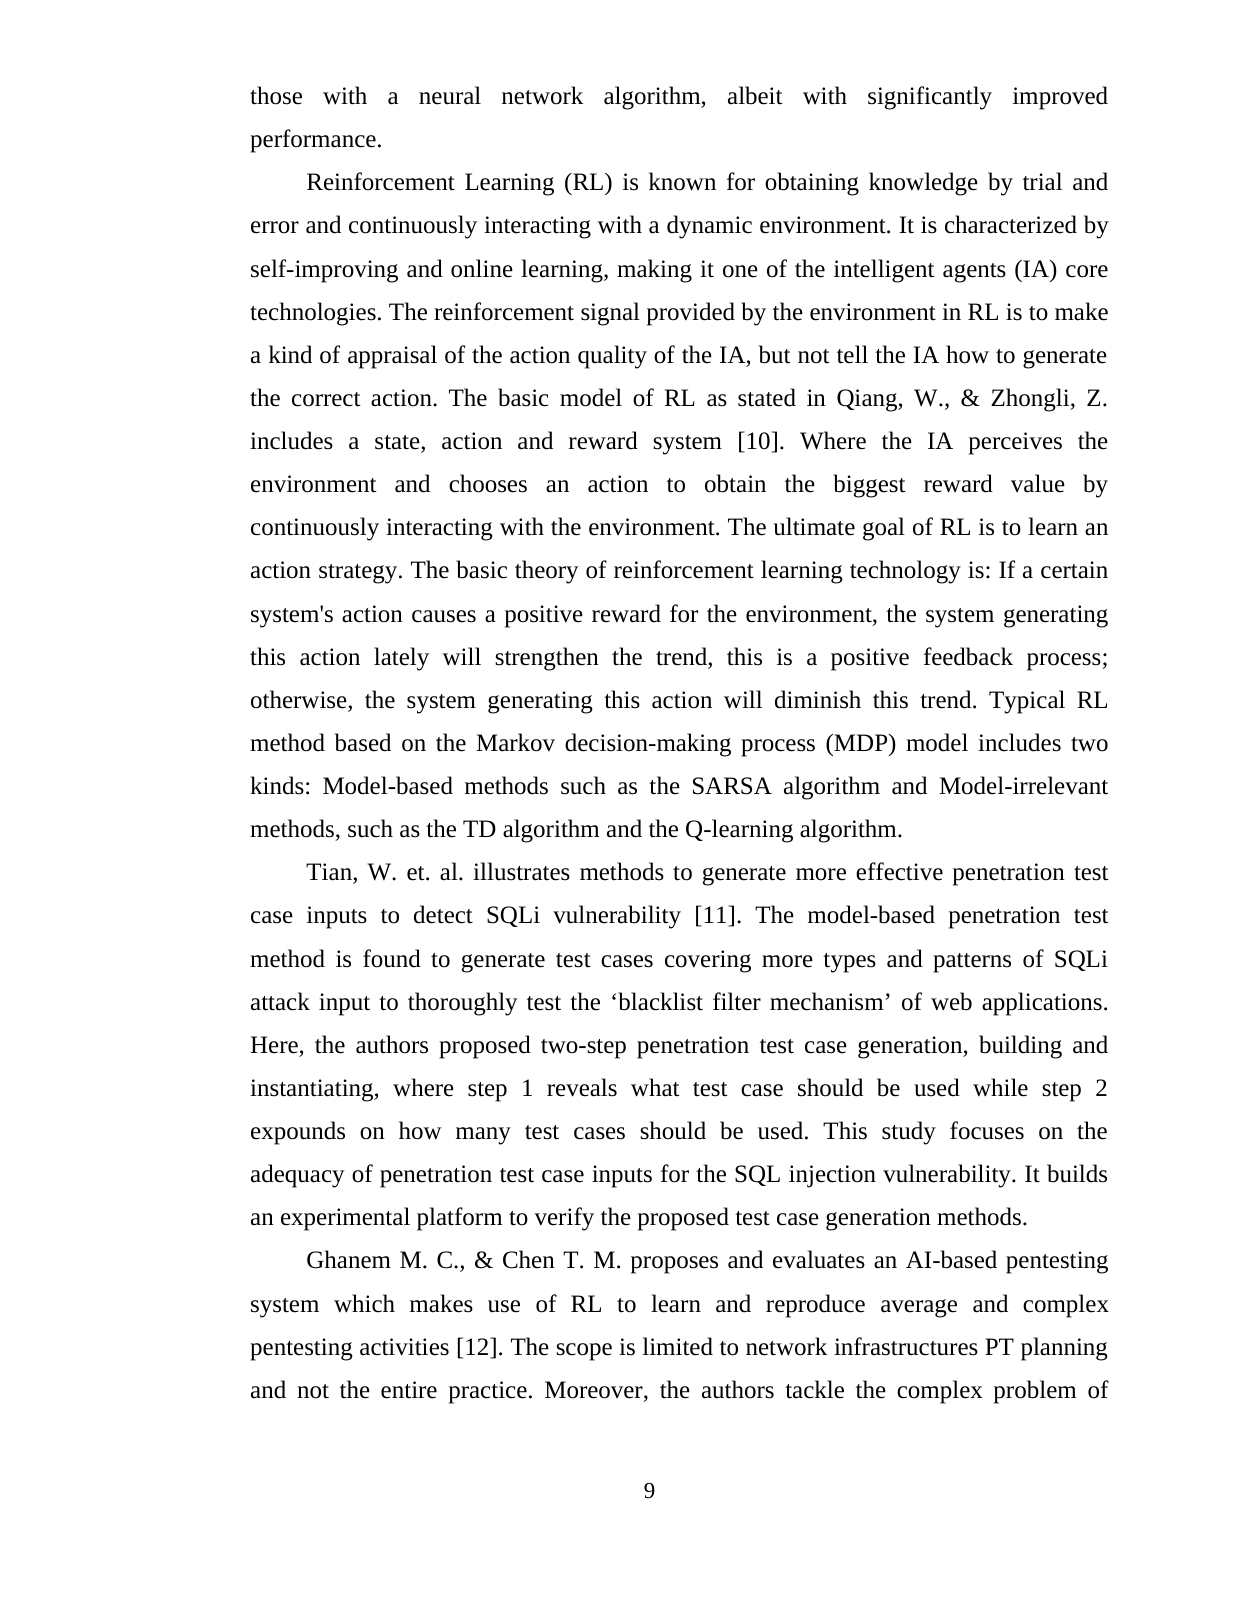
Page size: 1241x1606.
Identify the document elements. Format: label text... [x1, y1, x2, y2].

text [250, 1246, 1109, 1404]
text Reinforcement Learning (RL) is known for obtaining knowledge by trial and error and continuously interacting with a dynamic environment. It is characterized by self-improving and online learning, making it one of the intelligent agents (IA) core technologies. The reinforcement signal provided by the environment in RL is to make a kind of appraisal of the action quality of the IA, but not tell the IA how to generate the correct action. The basic model of RL as stated in Qiang, W., & Zhongli, Z. includes a state, action and reward system [10]. Where the IA perceives the environment and chooses an action to obtain the biggest reward value by continuously interacting with the environment. The ultimate goal of RL is to learn an action strategy. The basic theory of reinforcement learning technology is: If a certain system's action causes a positive reward for the environment, the system generating this action lately will strengthen the trend, this is a positive feedback process; otherwise, the system generating this action will diminish this trend. Typical RL method based on the Markov decision-making process (MDP) model includes two kinds: Model-based methods such as the SARSA algorithm and Model-irrelevant methods, such as the TD algorithm and the Q-learning algorithm. [250, 167, 1109, 843]
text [250, 81, 1109, 153]
text Tian, W. et. al. illustrates methods to generate more effective penetration test case inputs to detect SQLi vulnerability [11]. The model-based penetration test method is found to generate test cases covering more types and patterns of SQLi attack input to thoroughly test the ‘blacklist filter mechanism’ of web applications. Here, the authors proposed two-step penetration test case generation, building and instantiating, where step 1 reveals what test case should be used while step 2 expounds on how many test cases should be used. This study focuses on the adequacy of penetration test case inputs for the SQL injection vulnerability. It builds an experimental platform to verify the proposed test case generation methods. [250, 857, 1109, 1231]
